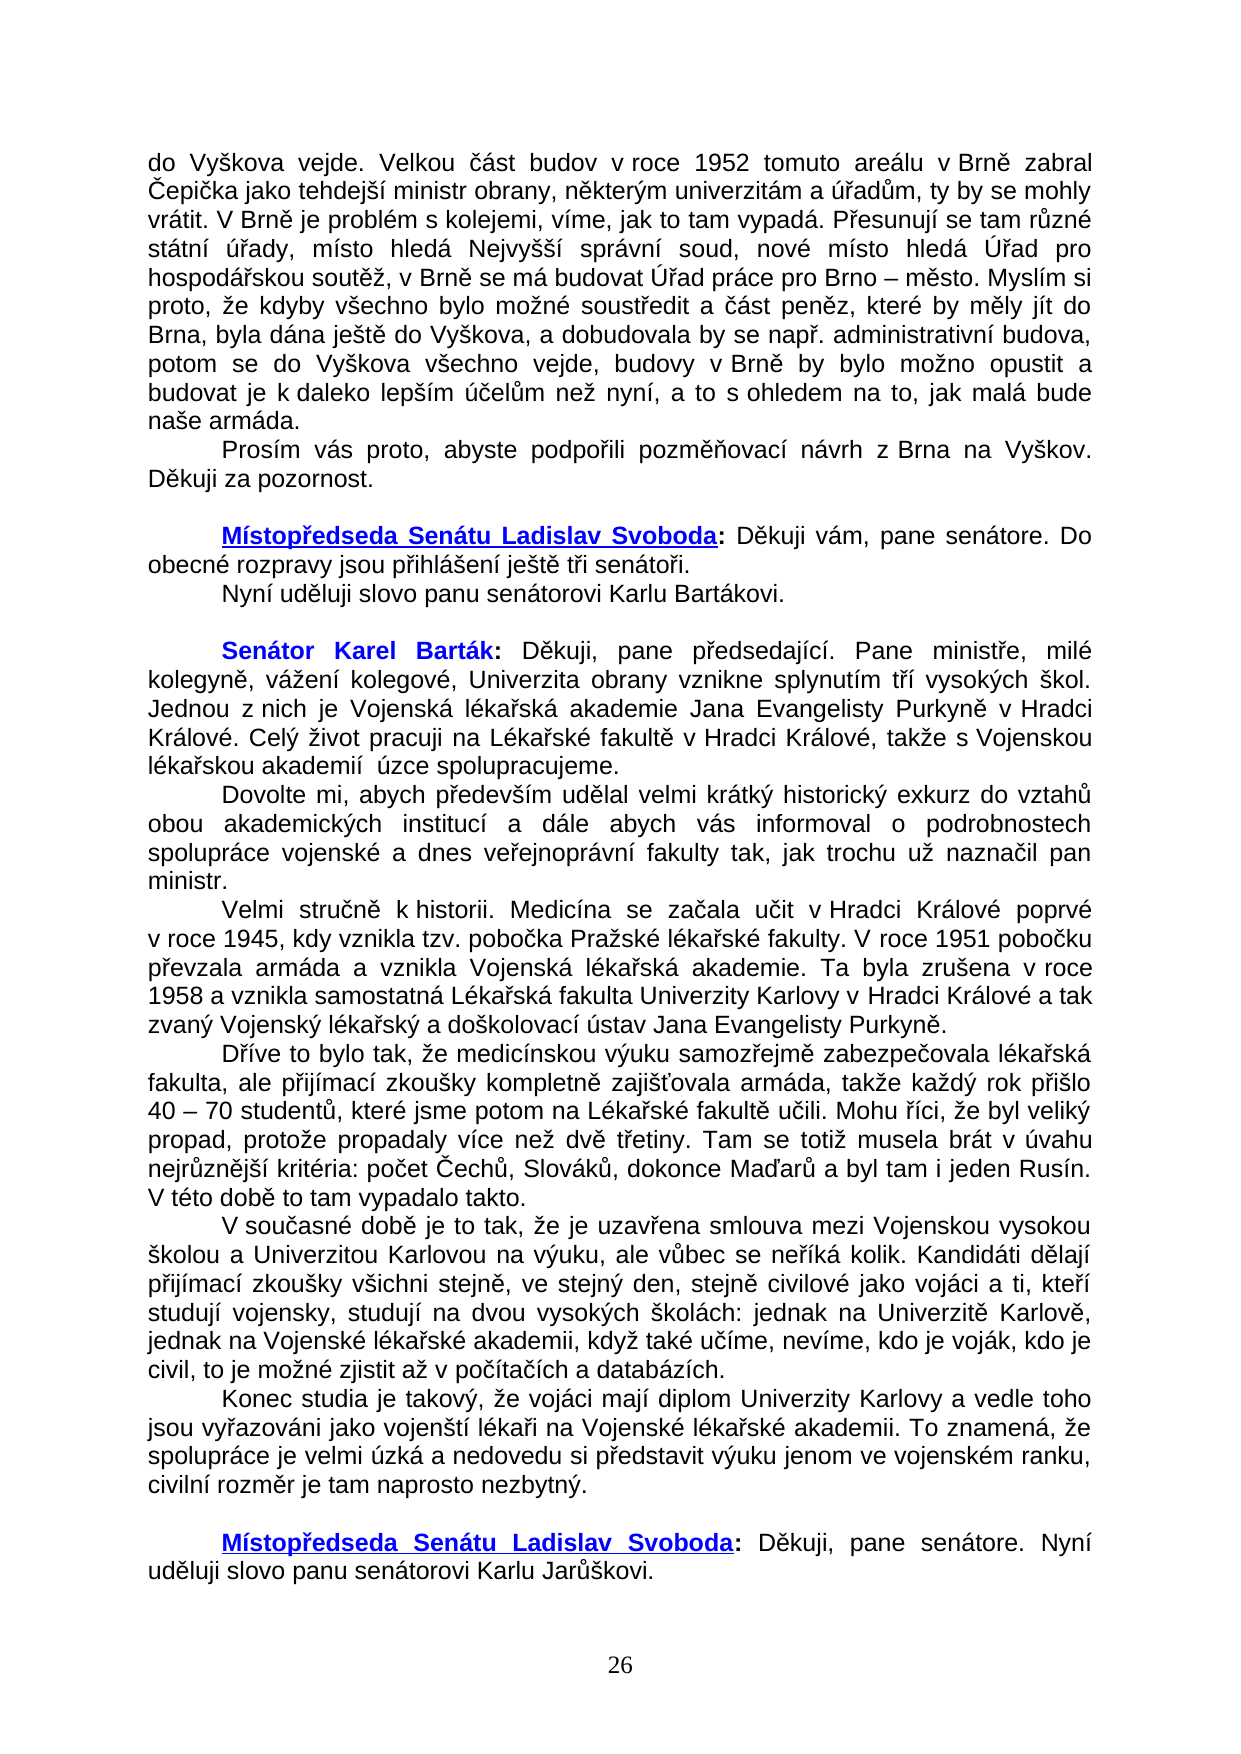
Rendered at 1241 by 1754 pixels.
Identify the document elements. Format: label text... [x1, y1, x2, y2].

text Konec studia je takový, že vojáci mají diplom Univerzity Karlovy a vedle toho jsou vyřazováni jako vojenští lékaři na Vojenské lékařské akademii. To znamená, že spolupráce je velmi úzká a nedovedu si představit výuku jenom ve vojenském ranku, civilní rozměr je tam naprosto nezbytný. [148, 1384, 1093, 1499]
text V současné době je to tak, že je uzavřena smlouva mezi Vojenskou vysokou školou a Univerzitou Karlovou na výuku, ale vůbec se neříká kolik. Kandidáti dělají přijímací zkoušky všichni stejně, ve stejný den, stejně civilové jako vojáci a ti, kteří studují vojensky, studují na dvou vysokých školách: jednak na Univerzitě Karlově, jednak na Vojenské lékařské akademii, když také učíme, nevíme, kdo je voják, kdo je civil, to je možné zjistit až v počítačích a databázích. [148, 1211, 1093, 1384]
text Dovolte mi, abych především udělal velmi krátký historický exkurz do vztahů obou akademických institucí a dále abych vás informoval o podrobnostech spolupráce vojenské a dnes veřejnoprávní fakulty tak, jak trochu už naznačil pan ministr. [148, 780, 1093, 895]
text Místopředseda Senátu Ladislav Svoboda: Děkuji, pane senátore. Nyní uděluji slovo panu senátorovi Karlu Jarůškovi. [148, 1528, 1093, 1585]
text Prosím vás proto, abyste podpořili pozměňovací návrh z Brna na Vyškov. Děkuji za pozornost. [148, 435, 1093, 493]
text Velmi stručně k historii. Medicína se začala učit v Hradci Králové poprvé v roce 1945, kdy vznikla tzv. pobočka Pražské lékařské fakulty. V roce 1951 pobočku převzala armáda a vznikla Vojenská lékařská akademie. Ta byla zrušena v roce 1958 a vznikla samostatná Lékařská fakulta Univerzity Karlovy v Hradci Králové a tak zvaný Vojenský lékařský a doškolovací ústav Jana Evangelisty Purkyně. [148, 895, 1093, 1039]
text Místopředseda Senátu Ladislav Svoboda: Děkuji vám, pane senátore. Do obecné rozpravy jsou přihlášení ještě tři senátoři. [148, 521, 1093, 579]
text Nyní uděluji slovo panu senátorovi Karlu Bartákovi. [148, 579, 1093, 608]
text Senátor Karel Barták: Děkuji, pane předsedající. Pane ministře, milé kolegyně, vážení kolegové, Univerzita obrany vznikne splynutím tří vysokých škol. Jednou z nich je Vojenská lékařská akademie Jana Evangelisty Purkyně v Hradci Králové. Celý život pracuji na Lékařské fakultě v Hradci Králové, takže s Vojenskou lékařskou akademií úzce spolupracujeme. [148, 636, 1093, 780]
text Dříve to bylo tak, že medicínskou výuku samozřejmě zabezpečovala lékařská fakulta, ale přijímací zkoušky kompletně zajišťovala armáda, takže každý rok přišlo 40 – 70 studentů, které jsme potom na Lékařské fakultě učili. Mohu říci, že byl veliký propad, protože propadaly více než dvě třetiny. Tam se totiž musela brát v úvahu nejrůznější kritéria: počet Čechů, Slováků, dokonce Maďarů a byl tam i jeden Rusín. V této době to tam vypadalo takto. [148, 1039, 1093, 1211]
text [148, 148, 1093, 435]
